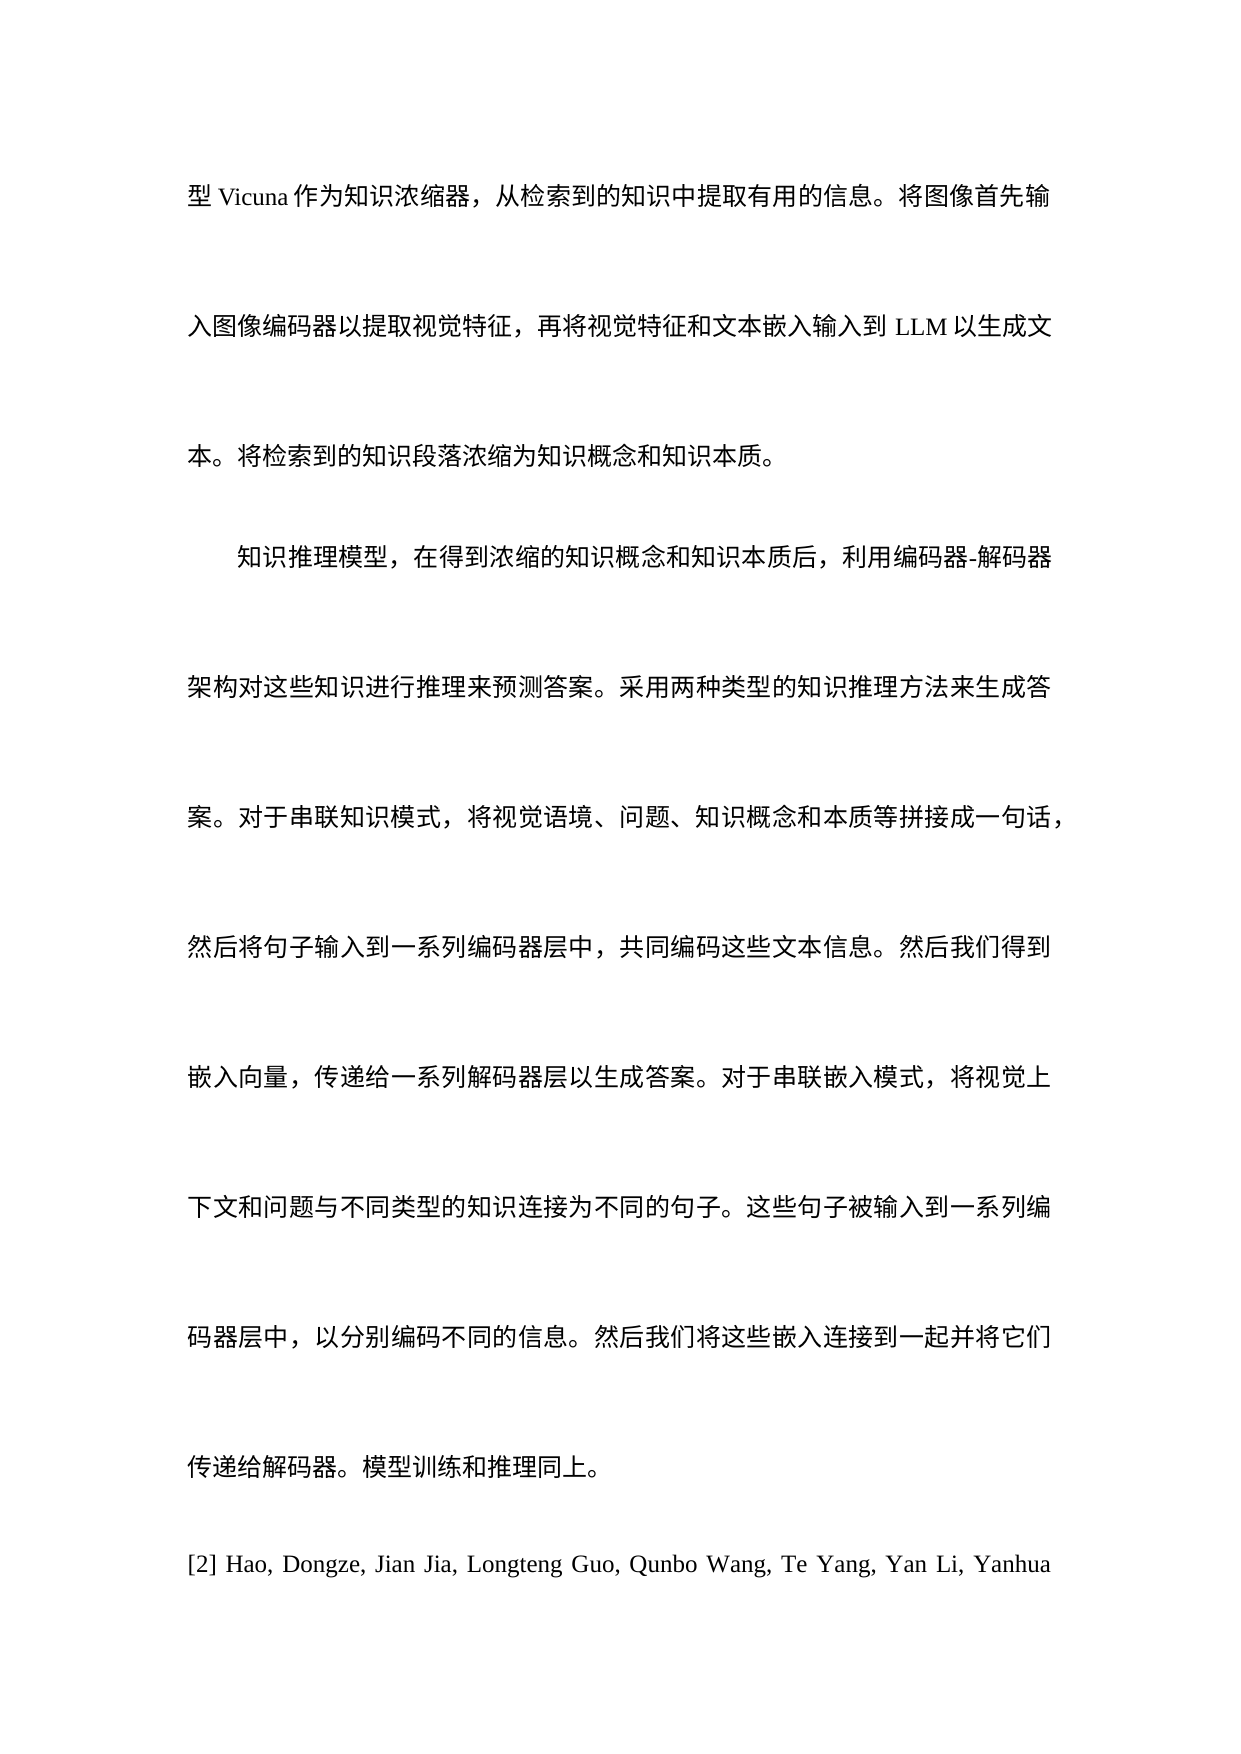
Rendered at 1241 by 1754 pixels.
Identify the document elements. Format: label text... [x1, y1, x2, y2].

text 知识推理模型，在得到浓缩的知识概念和知识本质后，利用编码器-解码器架构对这些知识进行推理来预测答案。采用两种类型的知识推理方法来生成答案。对于串联知识模式，将视觉语境、问题、知识概念和本质等拼接成一句话，然后将句子输入到一系列编码器层中，共同编码这些文本信息。然后我们得到嵌入向量，传递给一系列解码器层以生成答案。对于串联嵌入模式，将视觉上下文和问题与不同类型的知识连接为不同的句子。这些句子被输入到一系列编码器层中，以分别编码不同的信息。然后我们将这些嵌入连接到一起并将它们传递给解码器。模型训练和推理同上。 [187, 523, 1053, 1498]
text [187, 162, 1053, 487]
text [187, 1547, 1053, 1579]
